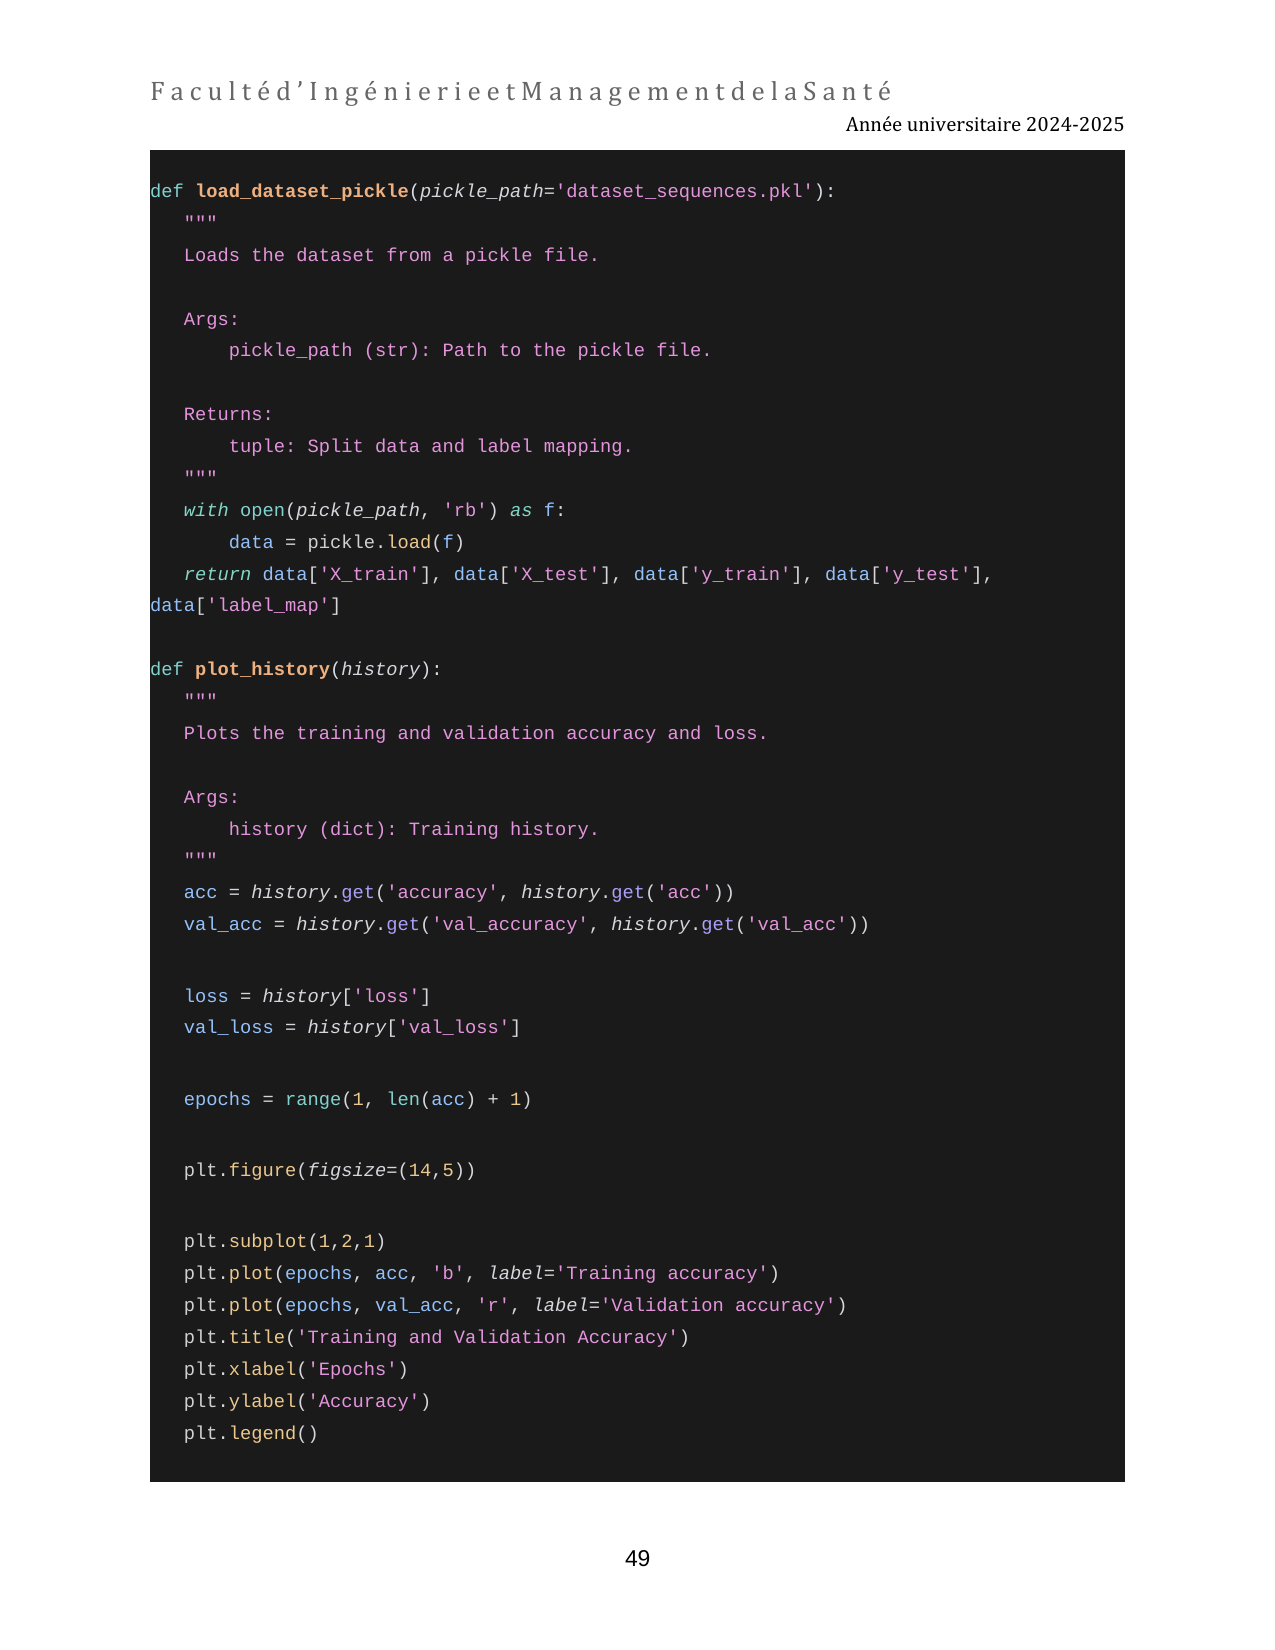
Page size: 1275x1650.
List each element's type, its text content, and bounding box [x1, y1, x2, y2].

text Plots the training and validation accuracy and loss. [150, 724, 1125, 745]
text Loads the dataset from a pickle file. [150, 246, 1125, 267]
text data = pickle.load(f) [150, 532, 1125, 554]
text plt.xlabel('Epochs') [150, 1360, 1125, 1381]
text tuple: Split data and label mapping. [150, 437, 1125, 458]
text acc = history.get('accuracy', history.get('acc')) [150, 883, 1125, 904]
text """ [150, 469, 1125, 490]
text Returns: [150, 405, 1125, 426]
text history (dict): Training history. [150, 819, 1125, 841]
text loss = history['loss'] [150, 986, 1125, 1008]
text with open(pickle_path, 'rb') as f: [150, 501, 1125, 522]
text plt.plot(epochs, acc, 'b', label='Training accuracy') [150, 1264, 1125, 1285]
text epochs = range(1, len(acc) + 1) [150, 1089, 1125, 1111]
text Args: [150, 309, 1125, 331]
text """ [150, 851, 1125, 872]
text """ [150, 692, 1125, 713]
text plt.figure(figsize=(14,5)) [150, 1161, 1125, 1182]
text def load_dataset_pickle(pickle_path='dataset_sequences.pkl'): [150, 182, 1125, 203]
text return data['X_train'], data['X_test'], data['y_train'], data['y_test'], data['label_map'] [150, 564, 1125, 617]
text pickle_path (str): Path to the pickle file. [150, 341, 1125, 362]
text val_acc = history.get('val_accuracy', history.get('val_acc')) [150, 915, 1125, 936]
text plt.legend() [150, 1423, 1125, 1445]
text """ [150, 214, 1125, 235]
text plt.title('Training and Validation Accuracy') [150, 1328, 1125, 1349]
text def plot_history(history): [150, 660, 1125, 681]
text val_loss = history['val_loss'] [150, 1018, 1125, 1039]
text plt.subplot(1,2,1) [150, 1232, 1125, 1253]
text plt.plot(epochs, val_acc, 'r', label='Validation accuracy') [150, 1296, 1125, 1317]
text plt.ylabel('Accuracy') [150, 1392, 1125, 1413]
text Args: [150, 787, 1125, 809]
